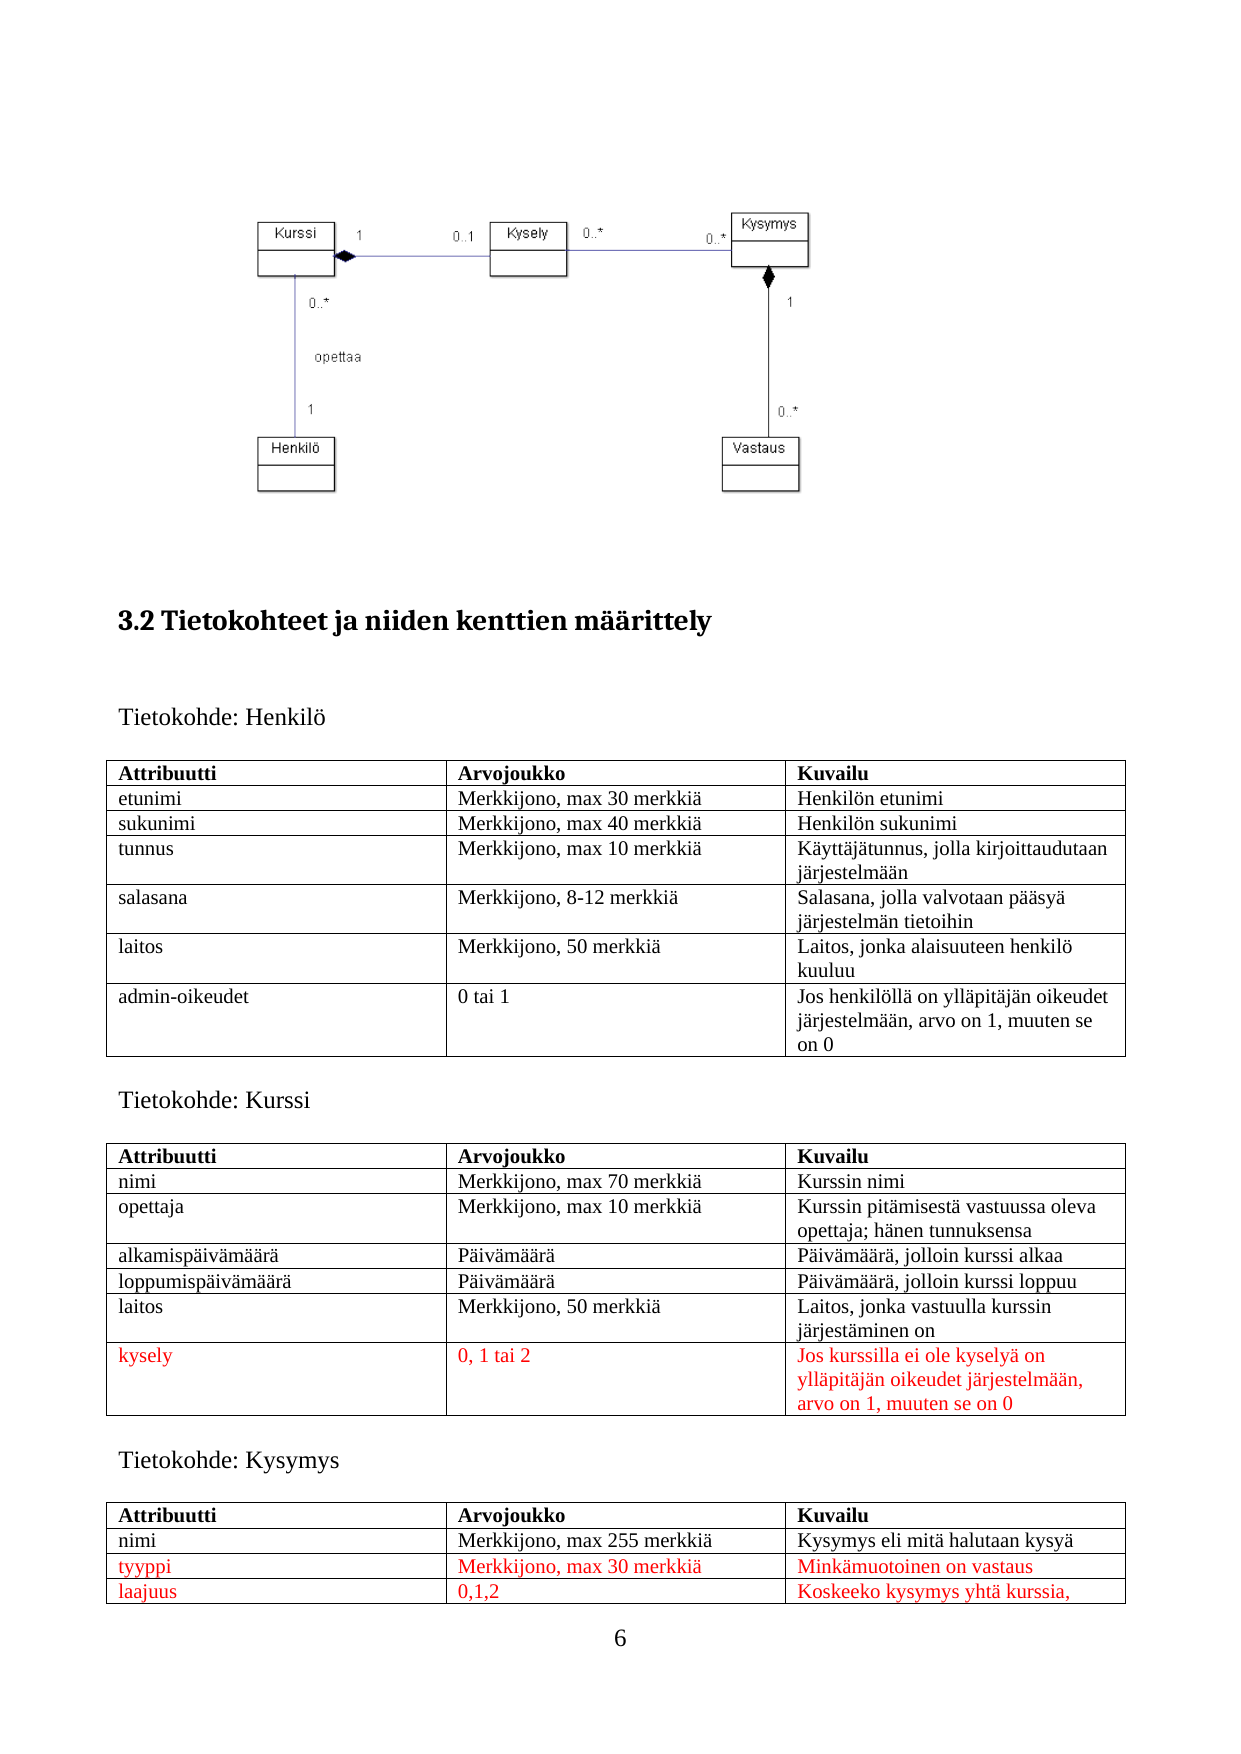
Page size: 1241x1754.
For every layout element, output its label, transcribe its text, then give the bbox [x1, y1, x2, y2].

table_cell Merkkijono, 8-12 merkkiä [447, 885, 785, 933]
table_cell Merkkijono, max 70 merkkiä [447, 1169, 785, 1193]
table_cell kysely [107, 1343, 446, 1415]
table_cell Merkkijono, max 40 merkkiä [447, 811, 785, 835]
table_header Kuvailu [786, 761, 1125, 785]
table_cell etunimi [107, 786, 446, 810]
table_header Kuvailu [786, 1503, 1125, 1527]
table_cell Merkkijono, 50 merkkiä [447, 934, 785, 982]
table_cell laitos [107, 934, 446, 982]
table_cell nimi [107, 1529, 446, 1552]
table_cell Kurssin nimi [786, 1169, 1125, 1193]
text 3.2 Tietokohteet ja niiden kenttien määrittely [118, 604, 1122, 637]
table_header Arvojoukko [447, 761, 785, 785]
table_header Arvojoukko [447, 1144, 785, 1168]
table_header Attribuutti [107, 1503, 446, 1527]
table_cell 0 tai 1 [447, 984, 785, 1056]
table_cell Päivämäärä [447, 1244, 785, 1267]
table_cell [786, 1579, 1125, 1603]
table_cell 0,1,2 [447, 1579, 785, 1603]
table_cell admin-oikeudet [107, 984, 446, 1056]
table_cell Käyttäjätunnus, jolla kirjoittaudutaan järjestelmään [786, 836, 1125, 884]
table_cell laitos [107, 1294, 446, 1342]
table_header Arvojoukko [447, 1503, 785, 1527]
table_cell opettaja [107, 1194, 446, 1242]
table_header Attribuutti [107, 761, 446, 785]
table_header Attribuutti [107, 1144, 446, 1168]
table_cell Laitos, jonka alaisuuteen henkilö kuuluu [786, 934, 1125, 982]
table_cell alkamispäivämäärä [107, 1244, 446, 1267]
table_cell tunnus [107, 836, 446, 884]
table_cell 0, 1 tai 2 [447, 1343, 785, 1415]
table_cell salasana [107, 885, 446, 933]
table_cell nimi [107, 1169, 446, 1193]
table_cell tyyppi [107, 1554, 446, 1578]
table_cell Henkilön etunimi [786, 786, 1125, 810]
table_cell Salasana, jolla valvotaan pääsyä järjestelmän tietoihin [786, 885, 1125, 933]
table_cell Jos kurssilla ei ole kyselyä on ylläpitäjän oikeudet järjestelmään, arvo on 1, muuten se on 0 [786, 1343, 1125, 1415]
table_cell Päivämäärä, jolloin kurssi loppuu [786, 1269, 1125, 1293]
table_cell Merkkijono, max 255 merkkiä [447, 1529, 785, 1552]
table_cell Merkkijono, max 10 merkkiä [447, 836, 785, 884]
text Tietokohde: Kysymys [118, 1445, 1122, 1473]
table_cell Merkkijono, max 30 merkkiä [447, 786, 785, 810]
table_cell laajuus [107, 1579, 446, 1603]
table_cell Merkkijono, max 10 merkkiä [447, 1194, 785, 1242]
table_cell Merkkijono, max 30 merkkiä [447, 1554, 785, 1578]
table_cell Päivämäärä [447, 1269, 785, 1293]
table_cell Merkkijono, 50 merkkiä [447, 1294, 785, 1342]
table_header Kuvailu [786, 1144, 1125, 1168]
text Tietokohde: Henkilö [118, 702, 1122, 731]
table_cell Kysymys eli mitä halutaan kysyä [786, 1529, 1125, 1552]
table_cell Henkilön sukunimi [786, 811, 1125, 835]
text Tietokohde: Kurssi [118, 1086, 1122, 1114]
table_cell Jos henkilöllä on ylläpitäjän oikeudet järjestelmään, arvo on 1, muuten se on 0 [786, 984, 1125, 1056]
table_cell sukunimi [107, 811, 446, 835]
table_cell Kurssin pitämisestä vastuussa oleva opettaja; hänen tunnuksensa [786, 1194, 1125, 1242]
table_cell loppumispäivämäärä [107, 1269, 446, 1293]
table_cell Minkämuotoinen on vastaus [786, 1554, 1125, 1578]
table_cell Päivämäärä, jolloin kurssi alkaa [786, 1244, 1125, 1267]
table_cell Laitos, jonka vastuulla kurssin järjestäminen on [786, 1294, 1125, 1342]
picture [118, 147, 951, 579]
